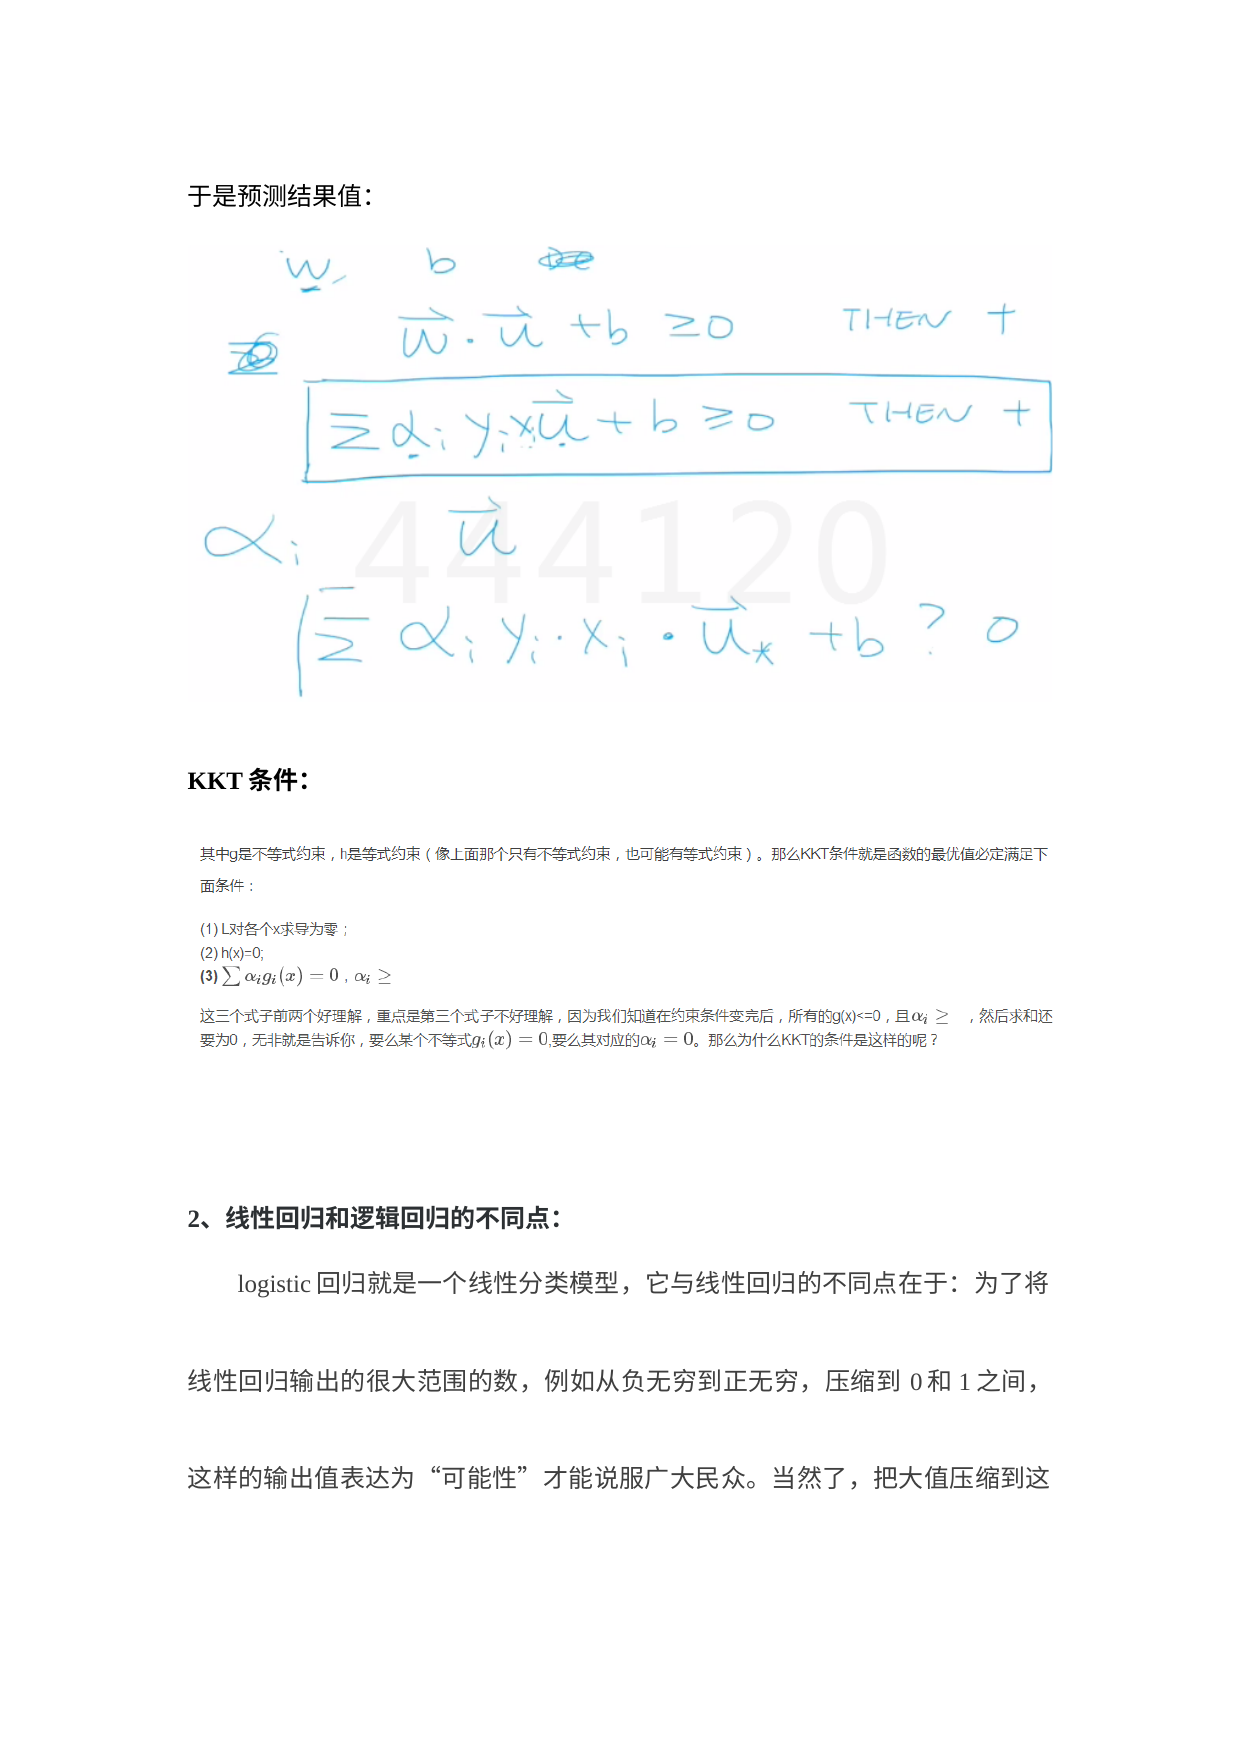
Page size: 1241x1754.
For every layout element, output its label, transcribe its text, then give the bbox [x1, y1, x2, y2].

text 2、线性回归和逻辑回归的不同点： [187, 1184, 1053, 1249]
picture [187, 829, 1053, 1059]
text KKT条件： [187, 746, 1053, 811]
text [187, 1249, 1053, 1509]
text 于是预测结果值： [187, 162, 1053, 227]
picture [187, 245, 1053, 702]
